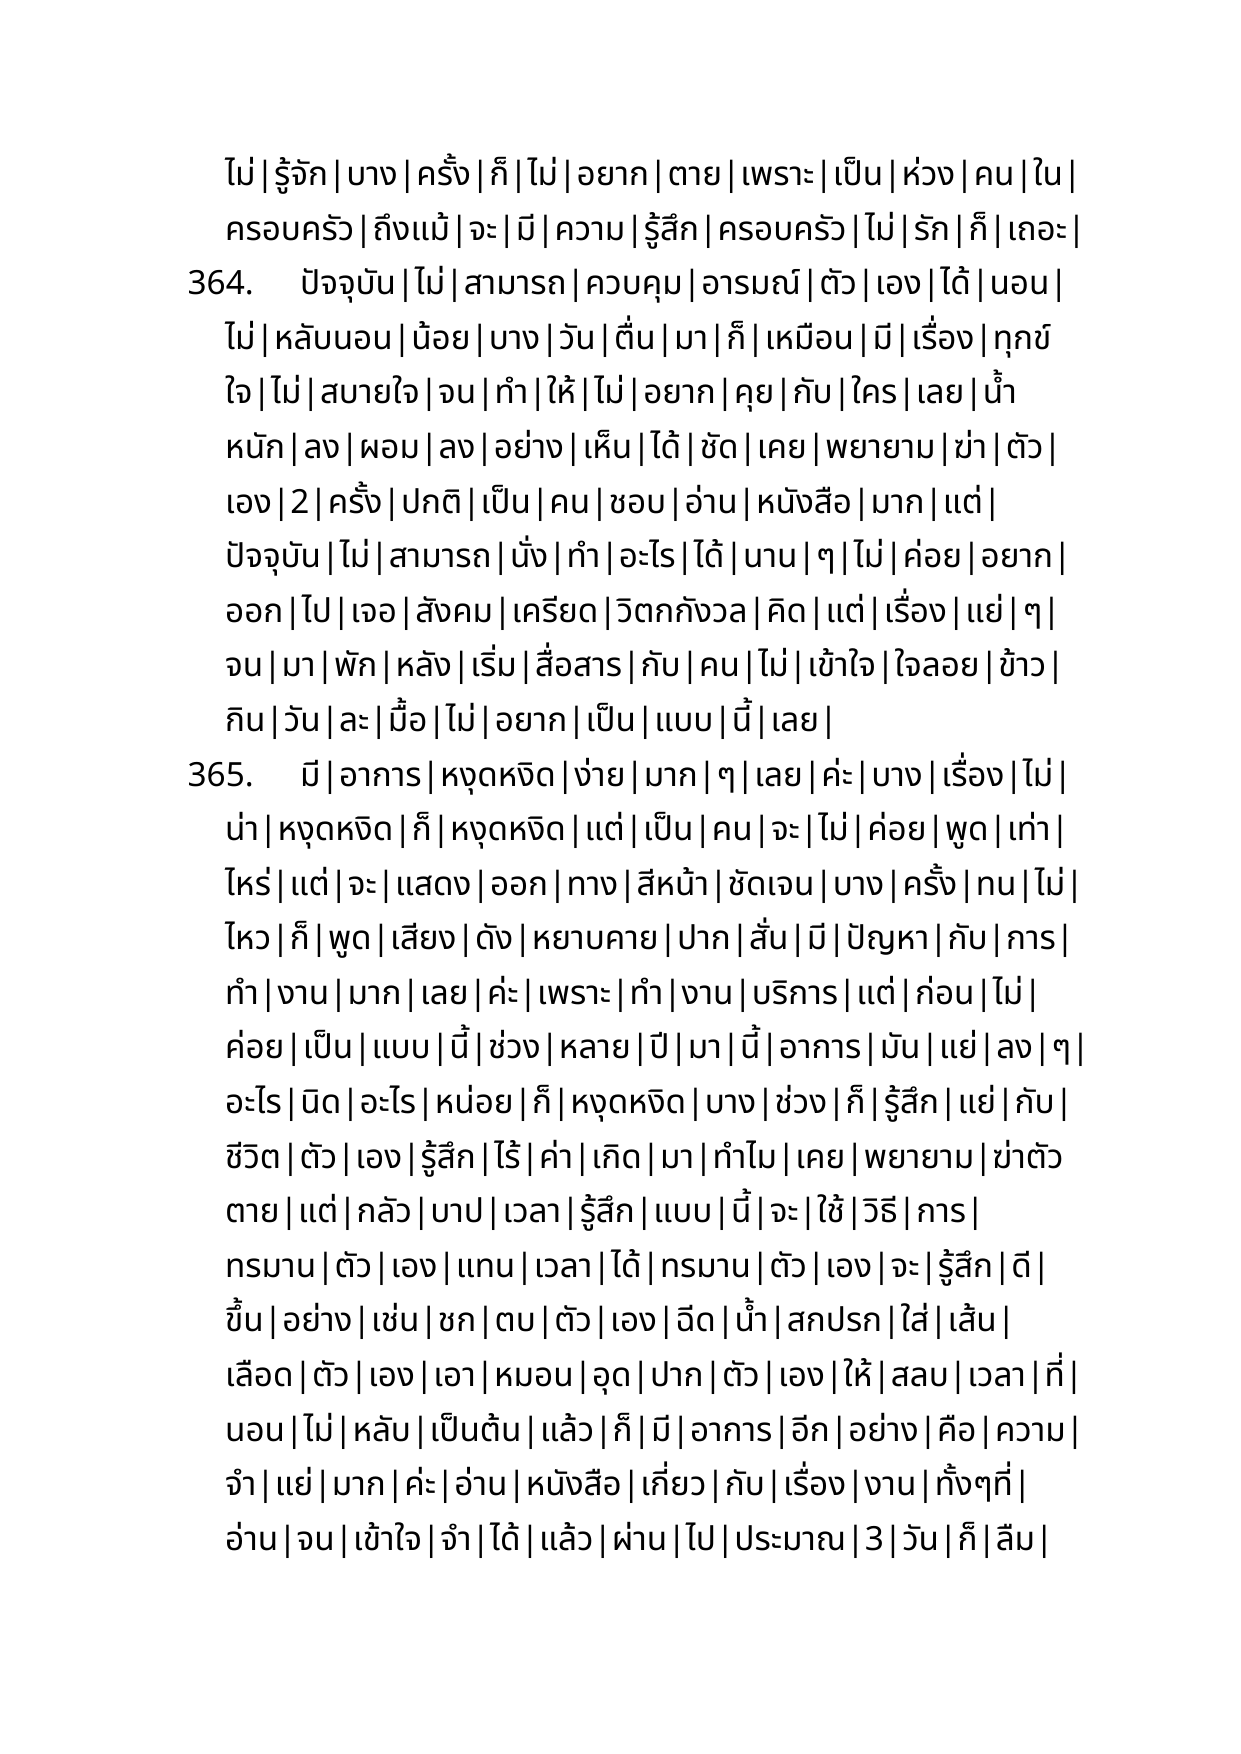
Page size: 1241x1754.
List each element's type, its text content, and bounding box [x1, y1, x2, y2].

list ปัจจุบัน|ไม่|สามารถ|ควบคุม|อารมณ์|ตัว|เอง|ได้|นอน|ไม่|หลับนอน|น้อย|บาง|วัน|ตื่น|มา|ก็|เหมือน|มี|เรื่อง|ทุกข์ใจ|ไม่|สบายใจ|จน|ทำ|ให้|ไม่|อยาก|คุย|กับ|ใคร|เลย|น้ำหนัก|ลง|ผอม|ลง|อย่าง|เห็น|ได้|ชัด|เคย|พยายาม|ฆ่า|ตัว|เอง|2|ครั้ง|ปกติ|เป็น|คน|ชอบ|อ่าน|หนังสือ|มาก|แต่|ปัจจุบัน|ไม่|สามารถ|นั่ง|ทำ|อะไร|ได้|นาน|ๆ|ไม่|ค่อย|อยาก|ออก|ไป|เจอ|สังคม|เครียด|วิตกกังวล|คิด|แต่|เรื่อง|แย่|ๆ|จน|มา|พัก|หลัง|เริ่ม|สื่อสาร|กับ|คน|ไม่|เข้าใจ|ใจลอย|ข้าว|กิน|วัน|ละ|มื้อ|ไม่|อยาก|เป็น|แบบ|นี้|เลย| [187, 259, 1090, 746]
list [187, 750, 1090, 1565]
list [187, 150, 1090, 255]
